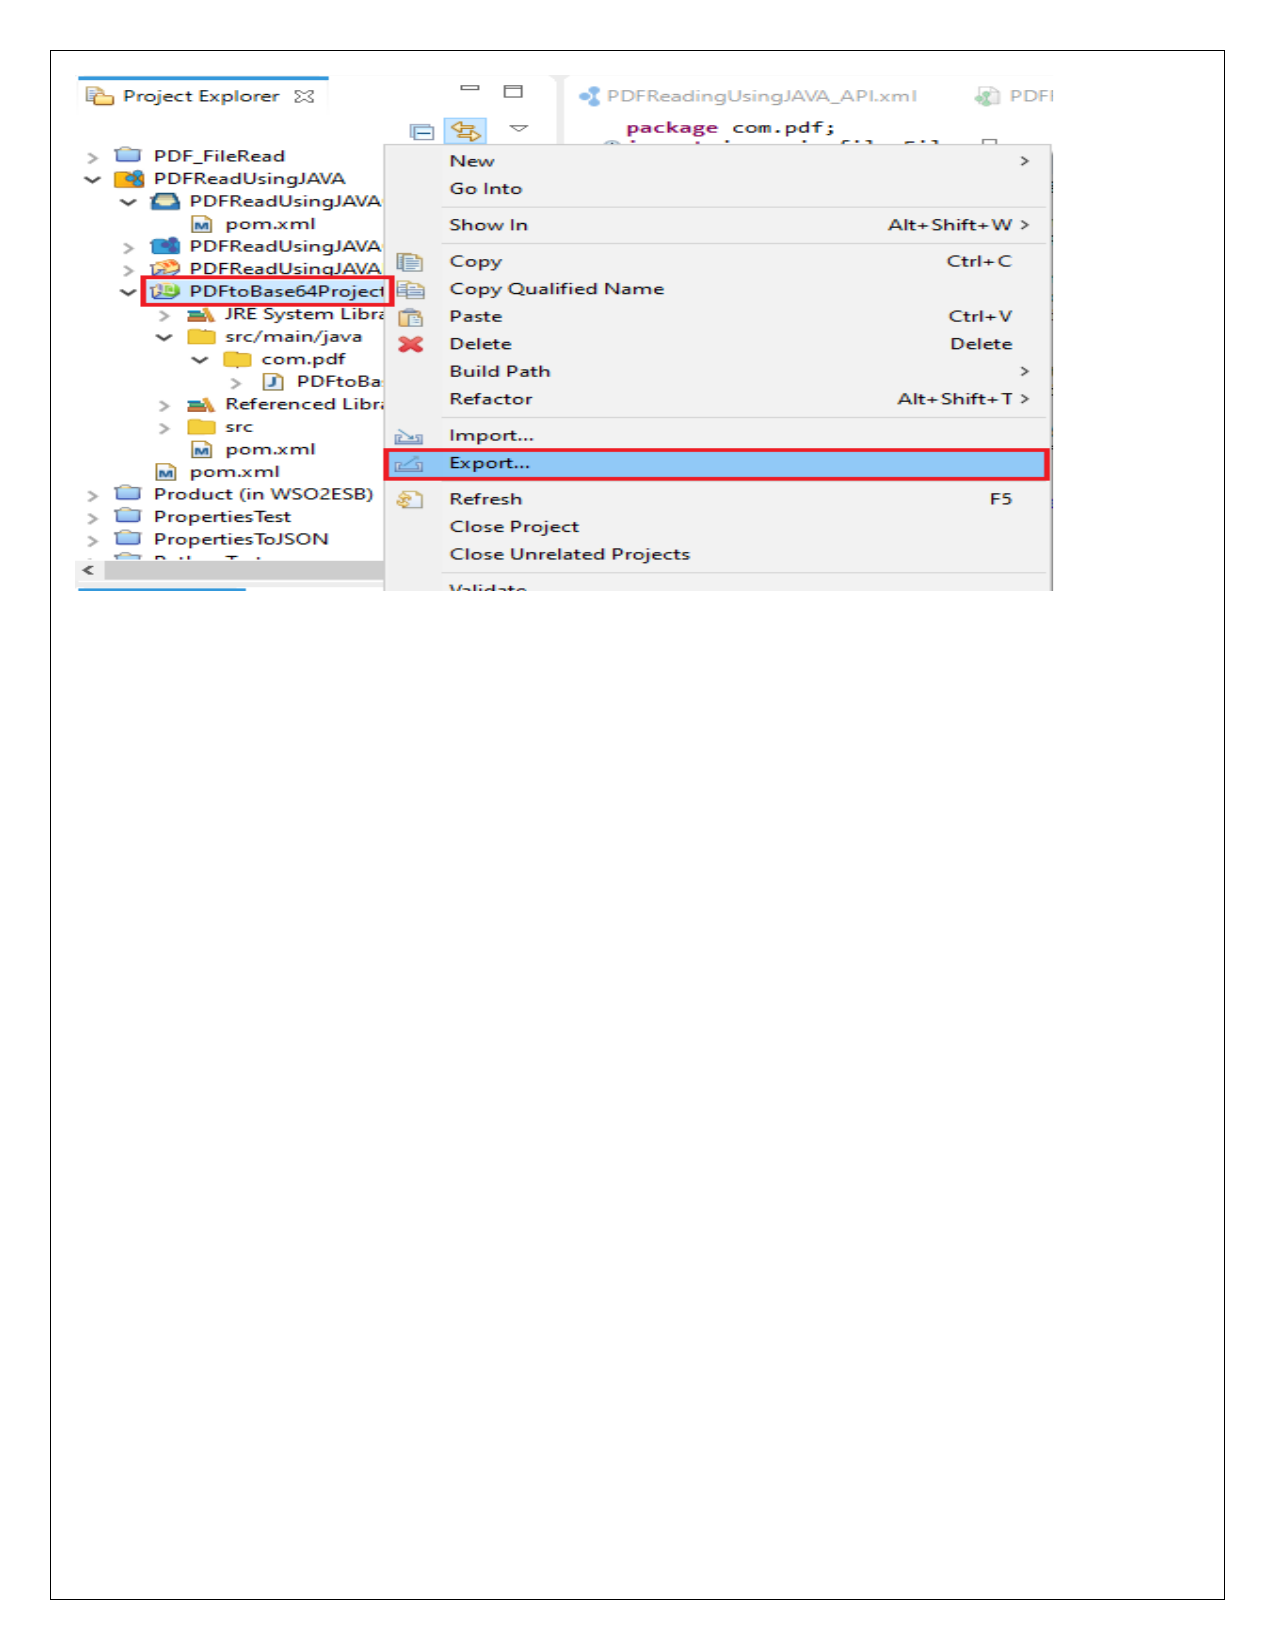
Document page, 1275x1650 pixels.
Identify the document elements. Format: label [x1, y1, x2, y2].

picture [75, 75, 1054, 591]
